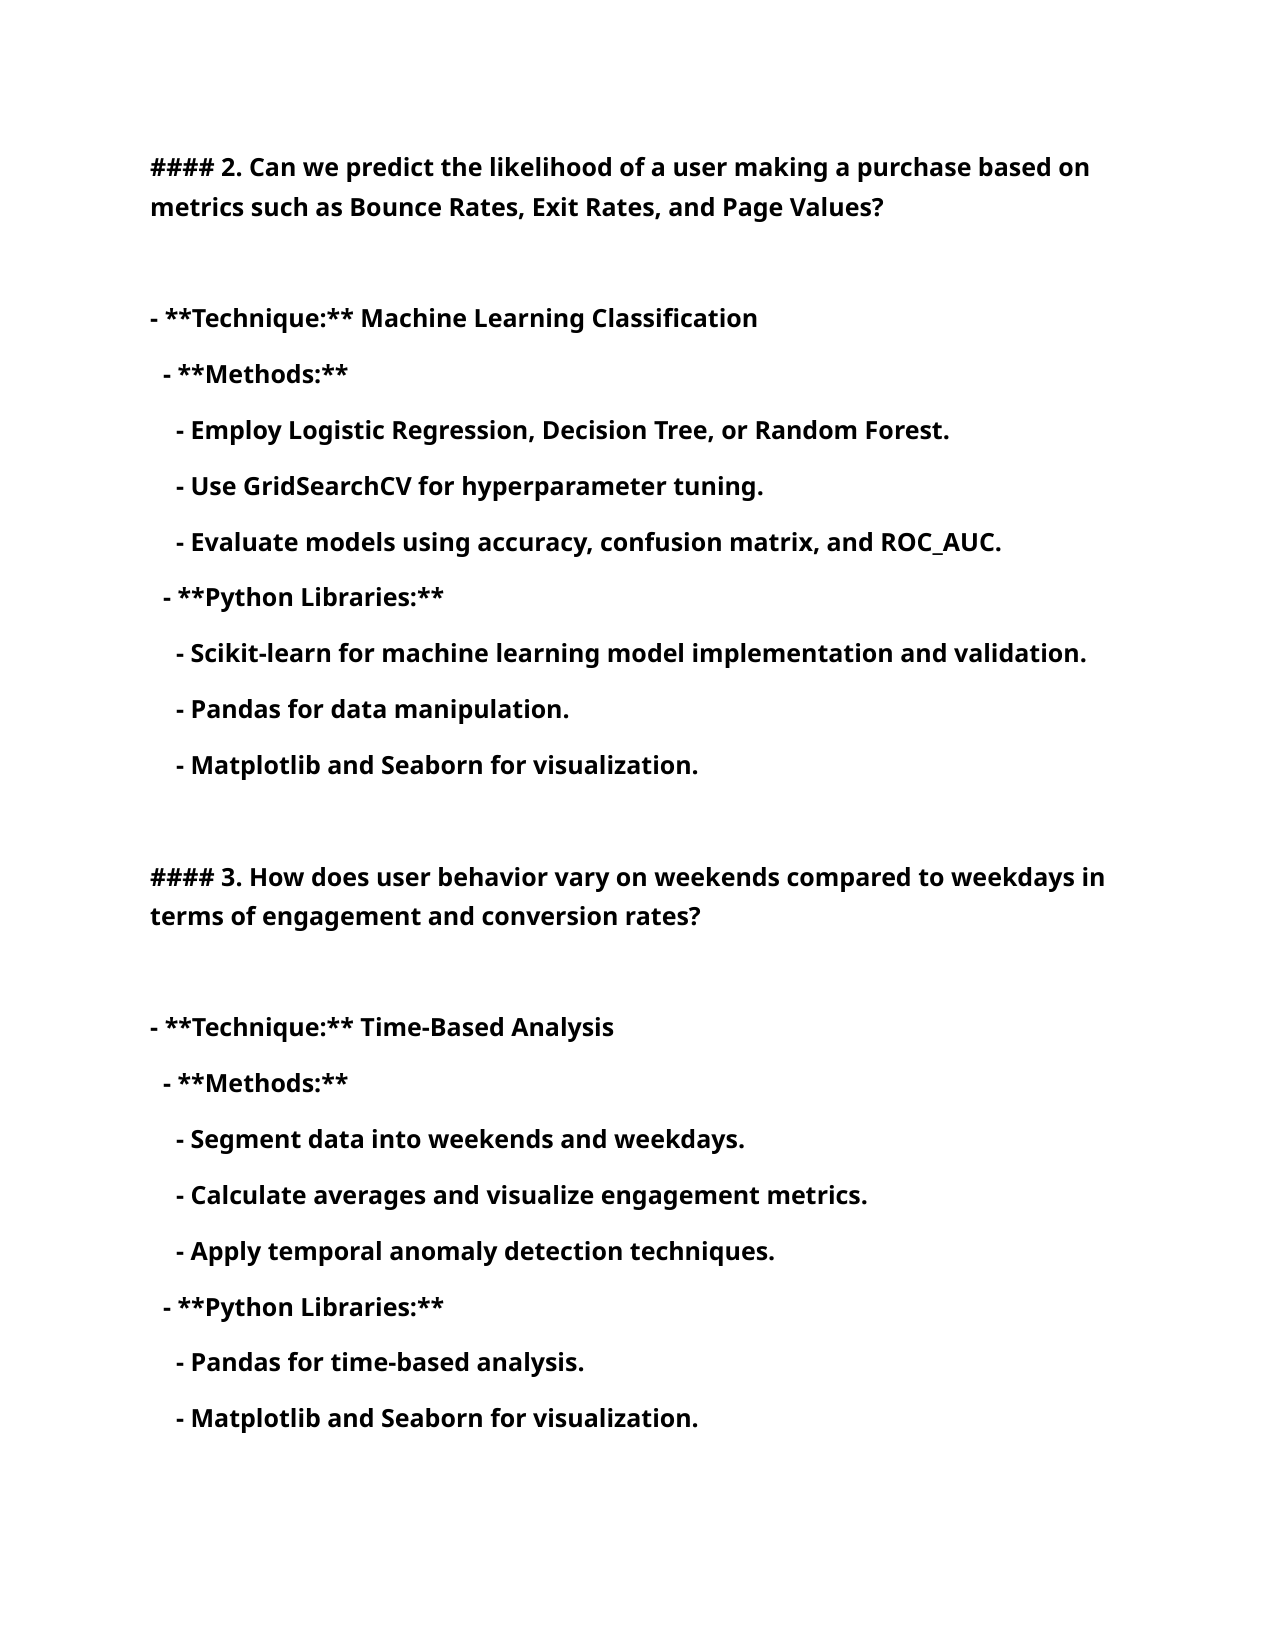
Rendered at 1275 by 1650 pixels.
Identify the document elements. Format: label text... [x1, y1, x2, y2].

text - **Python Libraries:** [150, 1289, 1125, 1323]
text #### 3. How does user behavior vary on weekends compared to weekdays in terms of engagement and conversion rates? [150, 859, 1125, 932]
text - **Technique:** Machine Learning Classification [150, 301, 1125, 335]
text - Evaluate models using accuracy, confusion matrix, and ROC_AUC. [150, 524, 1125, 558]
text - **Technique:** Time-Based Analysis [150, 1010, 1125, 1044]
text - Matplotlib and Seaborn for visualization. [150, 747, 1125, 782]
text - Apply temporal anomaly detection techniques. [150, 1233, 1125, 1267]
text #### 2. Can we predict the likelihood of a user making a purchase based on metrics such as Bounce Rates, Exit Rates, and Page Values? [150, 150, 1125, 223]
text - Calculate averages and visualize engagement metrics. [150, 1177, 1125, 1212]
text - Pandas for data manipulation. [150, 692, 1125, 726]
text - Pandas for time-based analysis. [150, 1345, 1125, 1379]
text - Scikit-learn for machine learning model implementation and validation. [150, 636, 1125, 670]
text - Employ Logistic Regression, Decision Tree, or Random Forest. [150, 412, 1125, 447]
text - Segment data into weekends and weekdays. [150, 1122, 1125, 1156]
text - **Python Libraries:** [150, 580, 1125, 614]
text - Use GridSearchCV for hyperparameter tuning. [150, 468, 1125, 502]
text - **Methods:** [150, 1066, 1125, 1100]
text - Matplotlib and Seaborn for visualization. [150, 1401, 1125, 1435]
text - **Methods:** [150, 357, 1125, 391]
